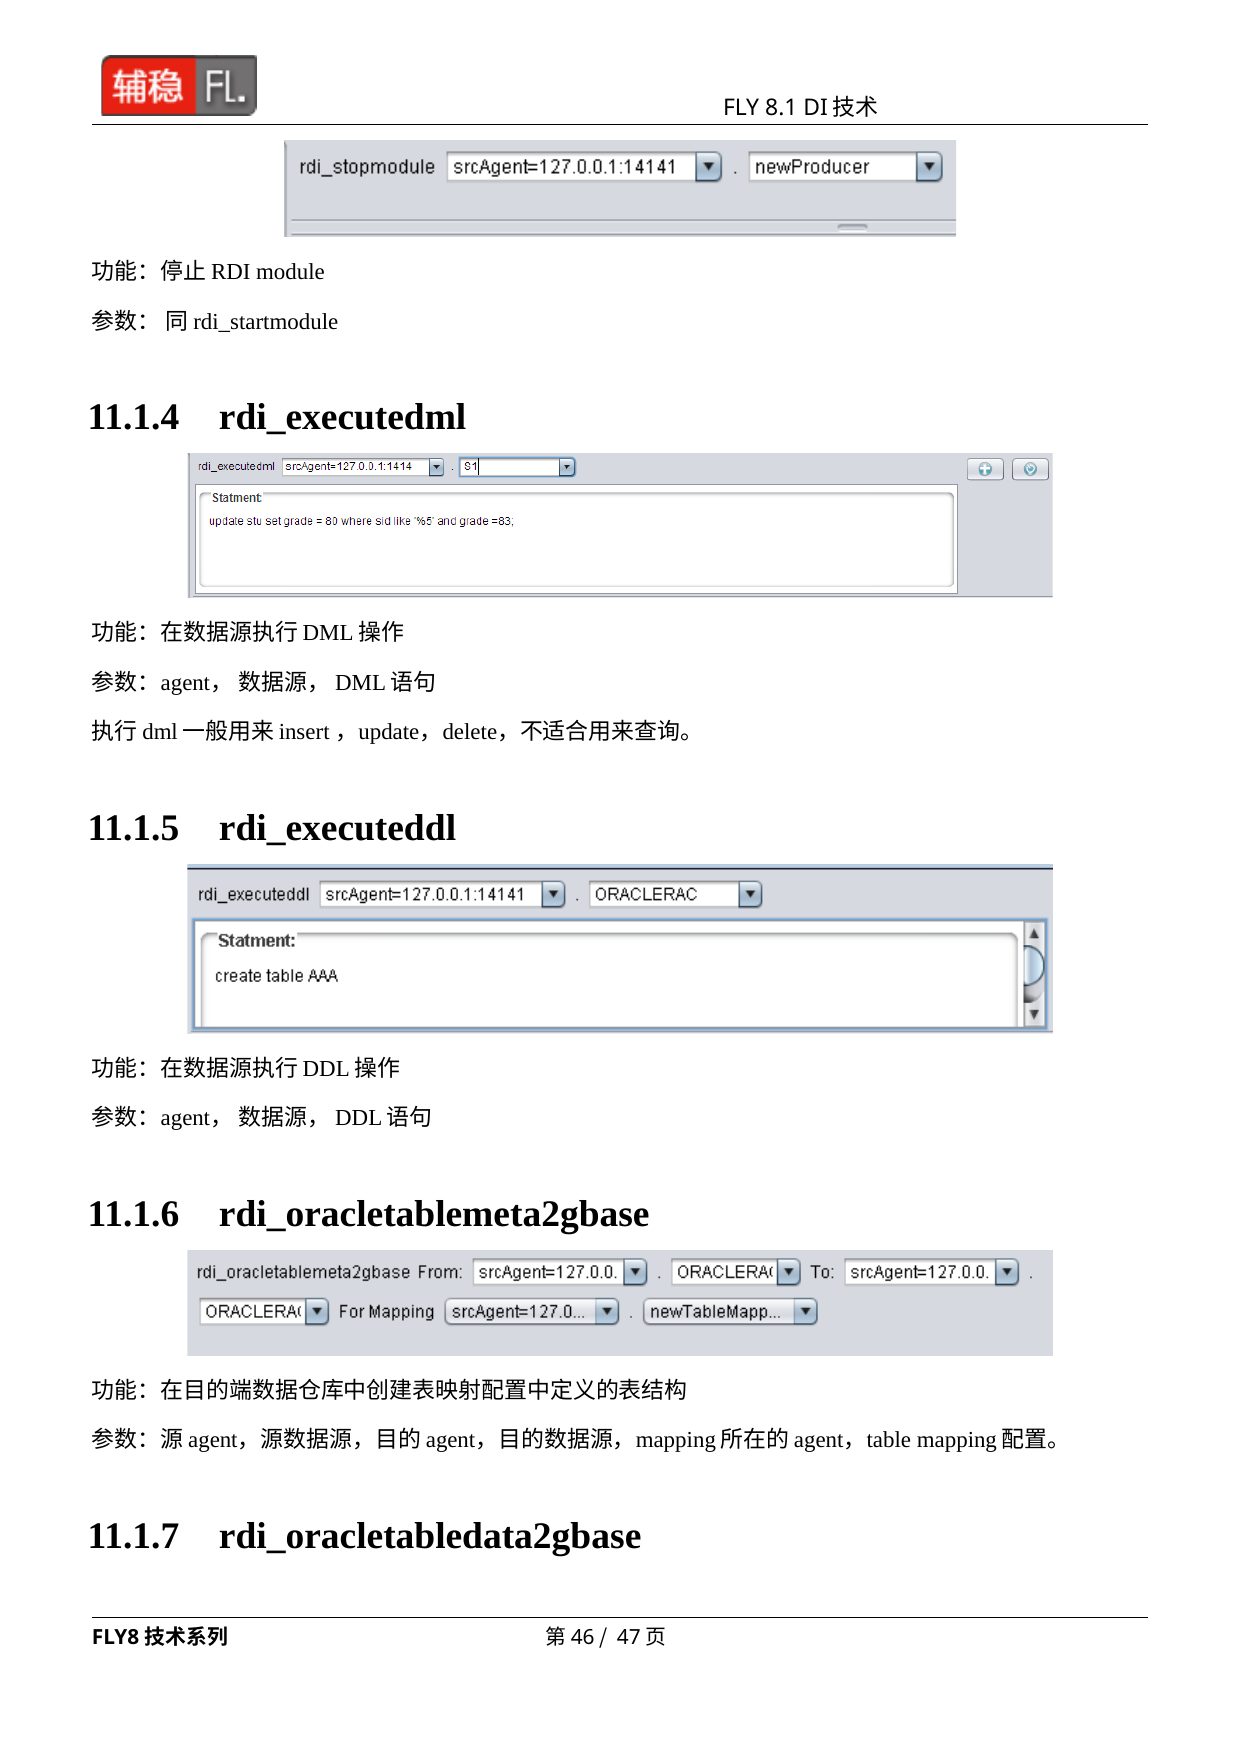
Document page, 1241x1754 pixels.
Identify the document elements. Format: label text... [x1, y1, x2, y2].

text 功能：停止RDI module [92, 253, 1148, 286]
picture [284, 140, 957, 237]
list rdi_executedml [87, 394, 1148, 438]
text 参数：agent， 数据源， DDL语句 [92, 1099, 1148, 1132]
text 参数： 同rdi_startmodule [92, 302, 1148, 336]
text 功能：在数据源执行DDL操作 [92, 1049, 1148, 1083]
text 执行dml一般用来insert ，update，delete，不适合用来查询。 [92, 713, 1148, 746]
text 参数：agent， 数据源， DML语句 [92, 664, 1148, 697]
text 参数：源agent，源数据源，目的agent，目的数据源，mapping所在的agent，table mapping配置。 [92, 1421, 1148, 1454]
picture [187, 1250, 1053, 1356]
picture [187, 453, 1053, 598]
text 功能：在数据源执行DML操作 [92, 614, 1148, 647]
list rdi_oracletabledata2gbase [87, 1513, 1148, 1556]
picture [101, 55, 257, 116]
text 功能：在目的端数据仓库中创建表映射配置中定义的表结构 [92, 1371, 1148, 1405]
list rdi_executeddl [87, 805, 1148, 848]
list rdi_oracletablemeta2gbase [87, 1191, 1148, 1234]
picture [187, 864, 1053, 1034]
